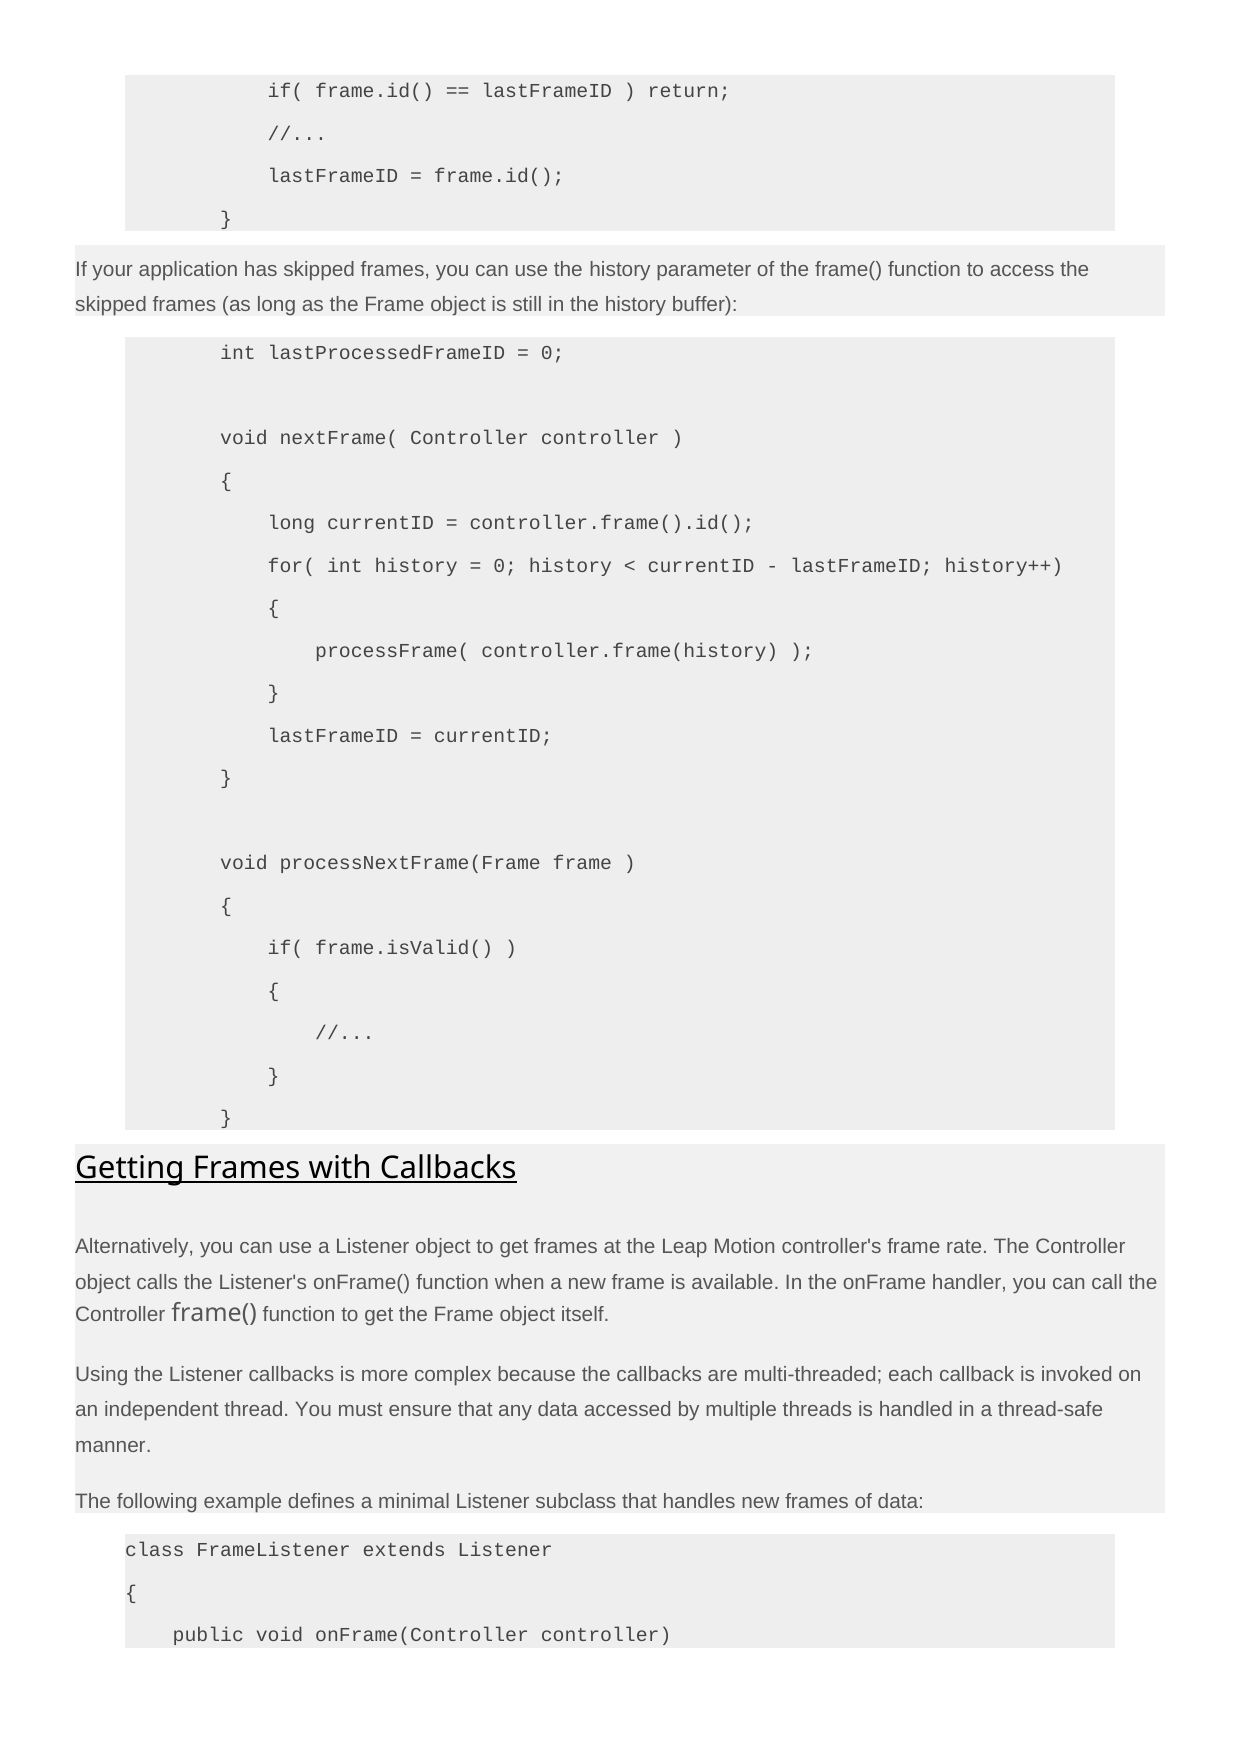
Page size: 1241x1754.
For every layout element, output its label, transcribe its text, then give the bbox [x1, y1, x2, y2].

text If your application has skipped frames, you can use the history parameter of the frame() function to access the skipped frames (as long as the Frame object is still in the history buffer): [75, 245, 1165, 316]
text //... [125, 117, 1115, 146]
text } [125, 202, 1115, 231]
text processFrame( controller.frame(history) ); [125, 634, 1115, 663]
text } [125, 1102, 1115, 1130]
text } [125, 762, 1115, 790]
text The following example defines a minimal Listener subclass that handles new frames of data: [75, 1478, 1165, 1513]
text long currentID = controller.frame().id(); [125, 507, 1115, 535]
text lastFrameID = frame.id(); [125, 160, 1115, 188]
text { [125, 889, 1115, 918]
text for( int history = 0; history < currentID - lastFrameID; history++) [125, 549, 1115, 578]
text } [125, 1059, 1115, 1088]
text //... [125, 1017, 1115, 1045]
text void nextFrame( Controller controller ) [125, 422, 1115, 450]
text lastFrameID = currentID; [125, 719, 1115, 748]
text void processNextFrame(Frame frame ) [125, 847, 1115, 875]
text Using the Listener callbacks is more complex because the callbacks are multi-threaded; each callback is invoked on an independent thread. You must ensure that any data accessed by multiple threads is handled in a thread-safe manner. [75, 1350, 1165, 1456]
text { [125, 464, 1115, 493]
text { [125, 592, 1115, 620]
text { [125, 1577, 1115, 1605]
text class FrameListener extends Listener [125, 1534, 1115, 1563]
text public void onFrame(Controller controller) [125, 1619, 1115, 1648]
text { [125, 974, 1115, 1003]
text if( frame.id() == lastFrameID ) return; [125, 75, 1115, 103]
text } [125, 677, 1115, 705]
text if( frame.isValid() ) [125, 932, 1115, 960]
text Alternatively, you can use a Listener object to get frames at the Leap Motion controller's frame rate. The Controller object calls the Listener's onFrame() function when a new frame is available. In the onFrame handler, you can call the Controller frame() function to get the Frame object itself. [75, 1223, 1165, 1329]
text int lastProcessedFrameID = 0; [125, 337, 1115, 365]
subtitle Getting Frames with Callbacks [75, 1144, 1165, 1187]
